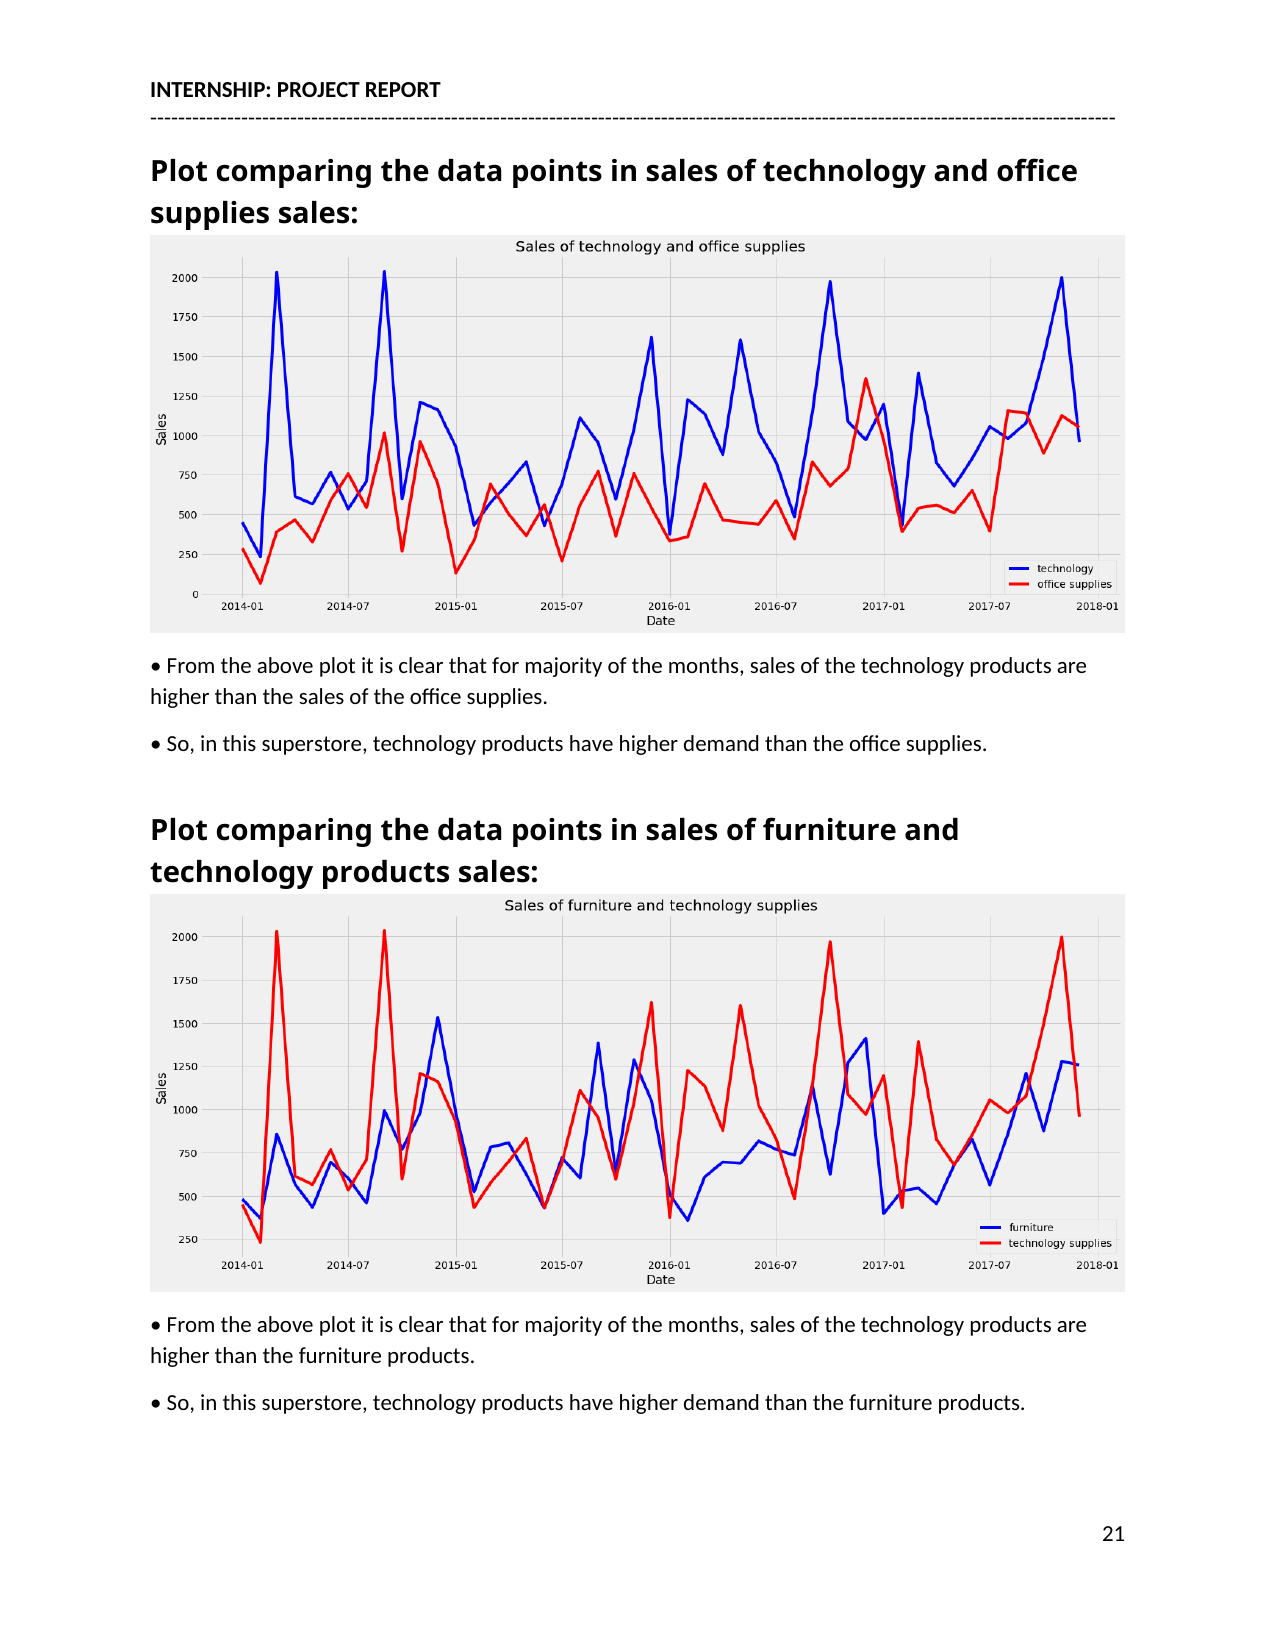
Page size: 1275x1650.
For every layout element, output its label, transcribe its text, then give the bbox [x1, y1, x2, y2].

text • From the above plot it is clear that for majority of the months, sales of the technology products are higher than the sales of the office supplies. [150, 652, 1125, 710]
text • From the above plot it is clear that for majority of the months, sales of the technology products are higher than the furniture products. [150, 1311, 1125, 1369]
picture [150, 235, 1125, 633]
text • So, in this superstore, technology products have higher demand than the office supplies. [150, 729, 1125, 757]
subtitle Plot comparing the data points in sales of furniture and technology products sales: [150, 809, 1125, 891]
text • So, in this superstore, technology products have higher demand than the furniture products. [150, 1388, 1125, 1416]
subtitle Plot comparing the data points in sales of technology and office supplies sales: [150, 150, 1125, 232]
picture [150, 894, 1125, 1292]
